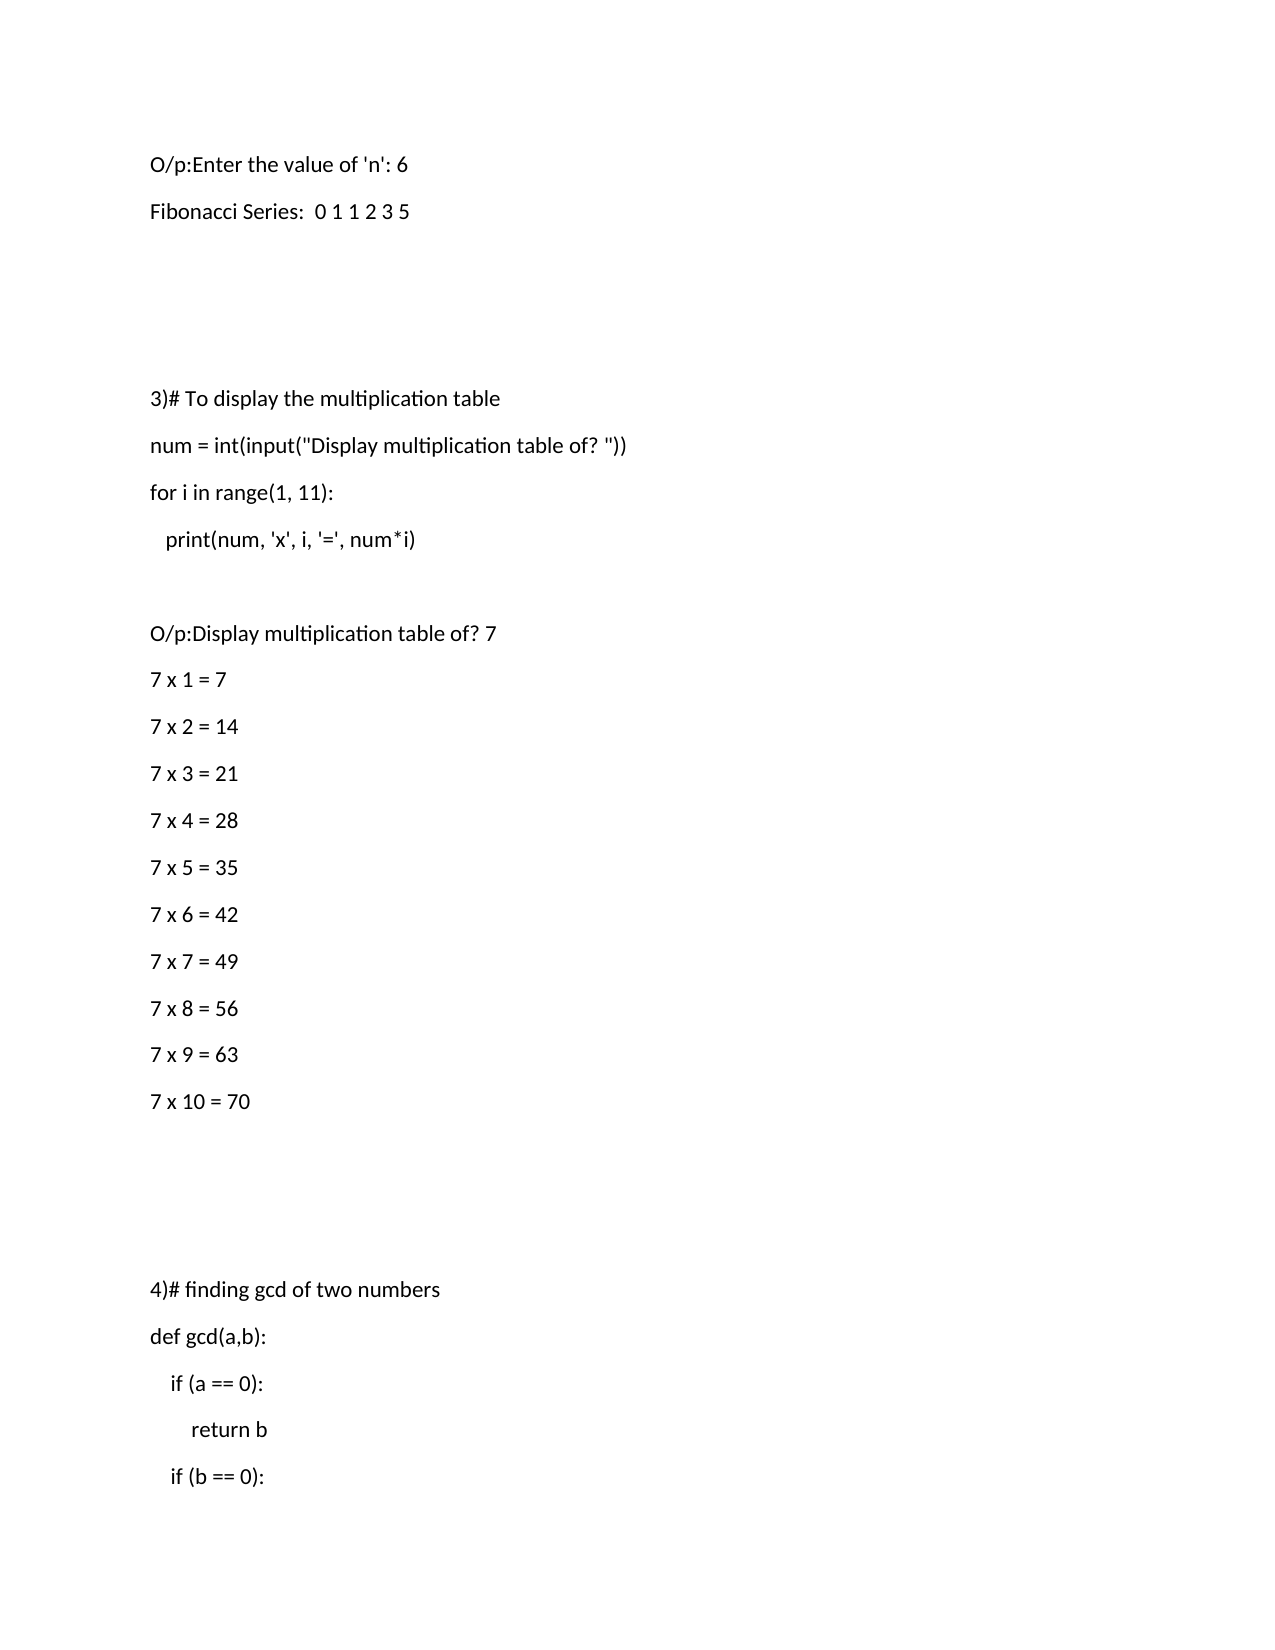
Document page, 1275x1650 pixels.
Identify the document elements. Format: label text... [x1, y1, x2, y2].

text O/p:Enter the value of 'n': 6 [150, 150, 1125, 178]
text 7 x 1 = 7 [150, 666, 1125, 694]
text for i in range(1, 11): [150, 478, 1125, 506]
text return b [150, 1416, 1125, 1444]
text num = int(input("Display multiplication table of? ")) [150, 431, 1125, 459]
text def gcd(a,b): [150, 1322, 1125, 1350]
text if (b == 0): [150, 1462, 1125, 1491]
text 7 x 7 = 49 [150, 947, 1125, 975]
text 4)# finding gcd of two numbers [150, 1275, 1125, 1303]
text 7 x 8 = 56 [150, 994, 1125, 1022]
text Fibonacci Series: 0 1 1 2 3 5 [150, 197, 1125, 225]
text if (a == 0): [150, 1369, 1125, 1397]
text O/p:Display multiplication table of? 7 [150, 619, 1125, 647]
text 7 x 4 = 28 [150, 806, 1125, 834]
text 7 x 9 = 63 [150, 1041, 1125, 1069]
text 7 x 10 = 70 [150, 1087, 1125, 1116]
text 7 x 6 = 42 [150, 900, 1125, 928]
text 7 x 3 = 21 [150, 759, 1125, 787]
text 3)# To display the multiplication table [150, 384, 1125, 412]
text print(num, 'x', i, '=', num*i) [150, 525, 1125, 553]
text 7 x 2 = 14 [150, 712, 1125, 741]
text 7 x 5 = 35 [150, 853, 1125, 881]
